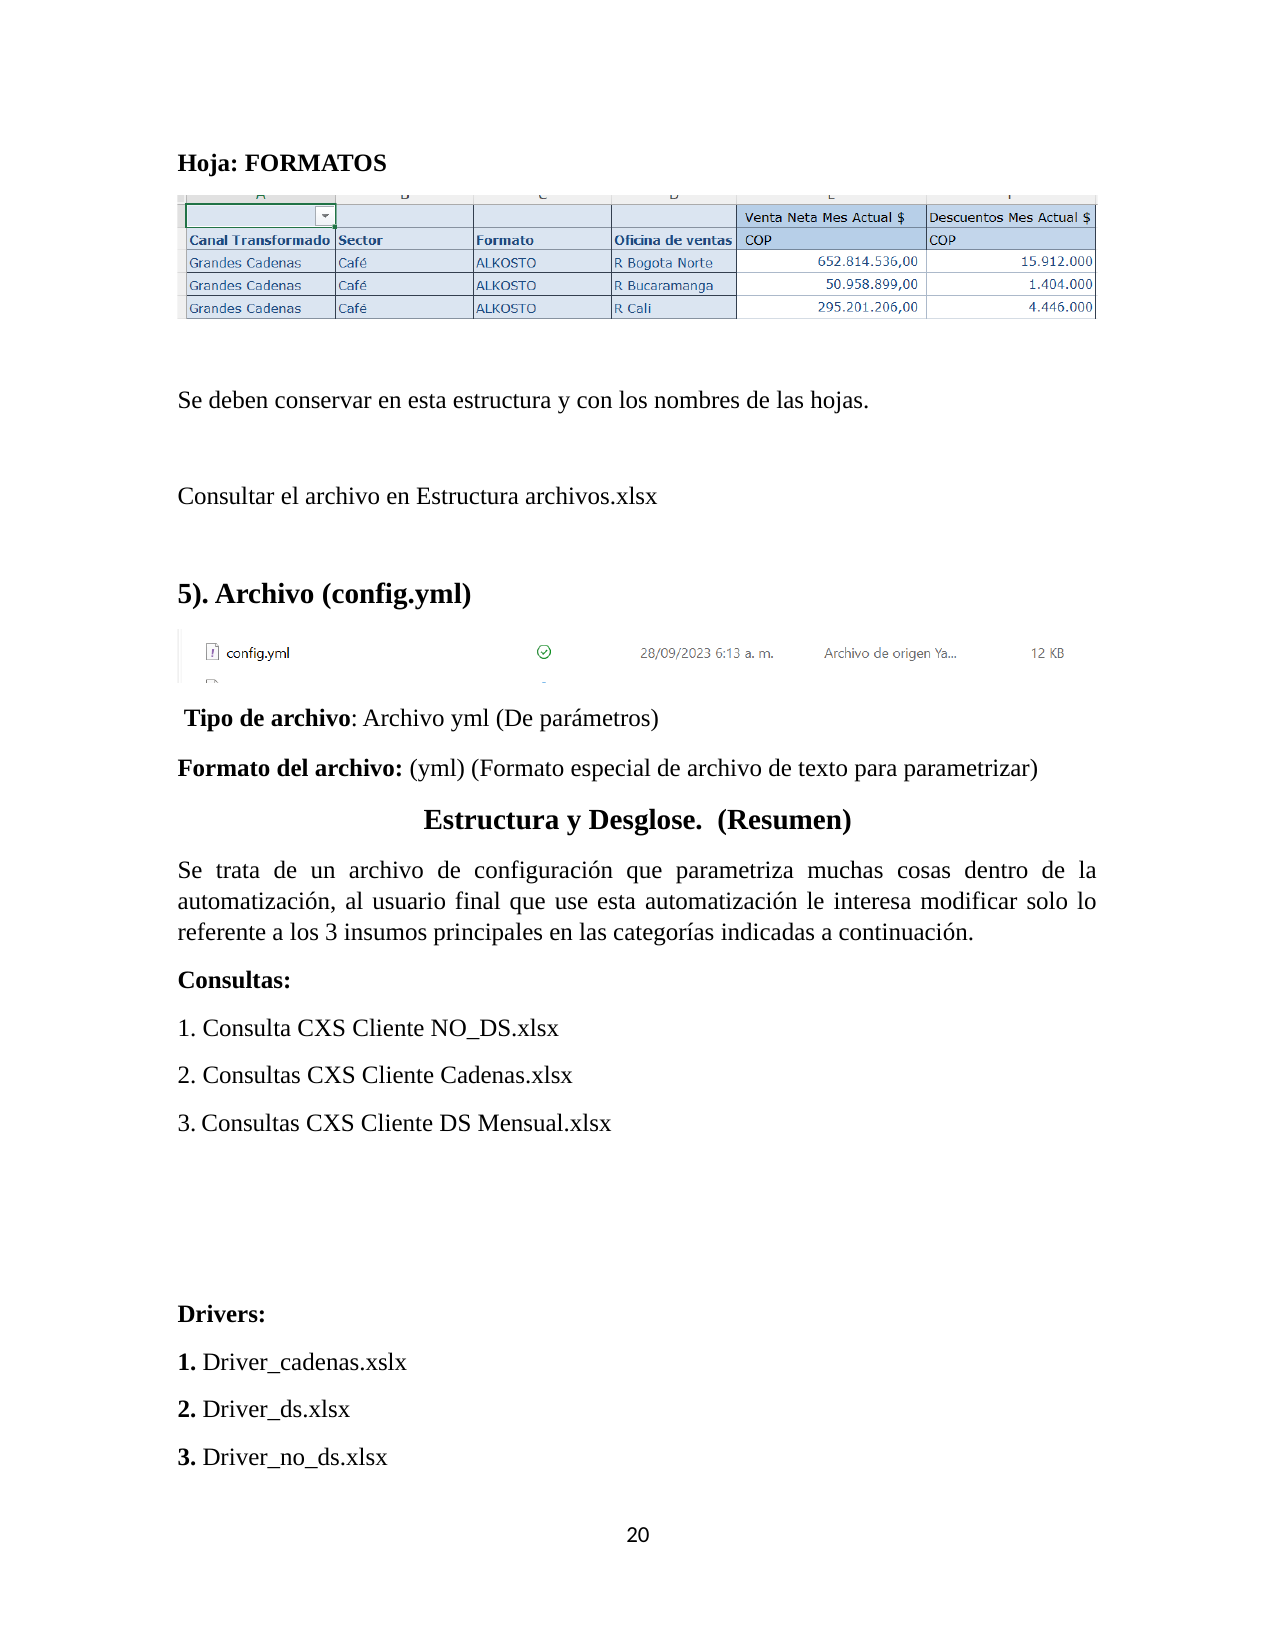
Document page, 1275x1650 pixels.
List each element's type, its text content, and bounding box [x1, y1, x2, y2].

text Hoja: FORMATOS [177, 148, 1098, 176]
text Tipo de archivo: Archivo yml (De parámetros) [177, 703, 1098, 732]
text Formato del archivo: (yml) (Formato especial de archivo de texto para parametrizar) [177, 753, 1098, 782]
text Consultas: [177, 965, 1098, 994]
text Se trata de un archivo de configuración que parametriza muchas cosas dentro de la automatización, al usuario final que use esta automatización le interesa modificar solo lo referente a los 3 insumos principales en las categorías indicadas a continuación. [177, 855, 1098, 946]
text 2. Consultas CXS Cliente Cadenas.xlsx [177, 1061, 1098, 1089]
text 1. Consulta CXS Cliente NO_DS.xlsx [177, 1013, 1098, 1042]
text Drivers: [177, 1299, 1098, 1328]
text 3. Consultas CXS Cliente DS Mensual.xlsx [177, 1108, 1098, 1137]
text 2. Driver_ds.xlsx [177, 1394, 1098, 1423]
text 3. Driver_no_ds.xlsx [177, 1442, 1098, 1471]
text 1. Driver_cadenas.xslx [177, 1347, 1098, 1376]
text Consultar el archivo en Estructura archivos.xlsx [177, 481, 1098, 510]
text 5). Archivo (config.yml) [177, 576, 1098, 610]
picture [177, 629, 1098, 683]
picture [177, 195, 1098, 319]
text Estructura y Desglose. (Resumen) [177, 802, 1098, 836]
text Se deben conservar en esta estructura y con los nombres de las hojas. [177, 386, 1098, 414]
